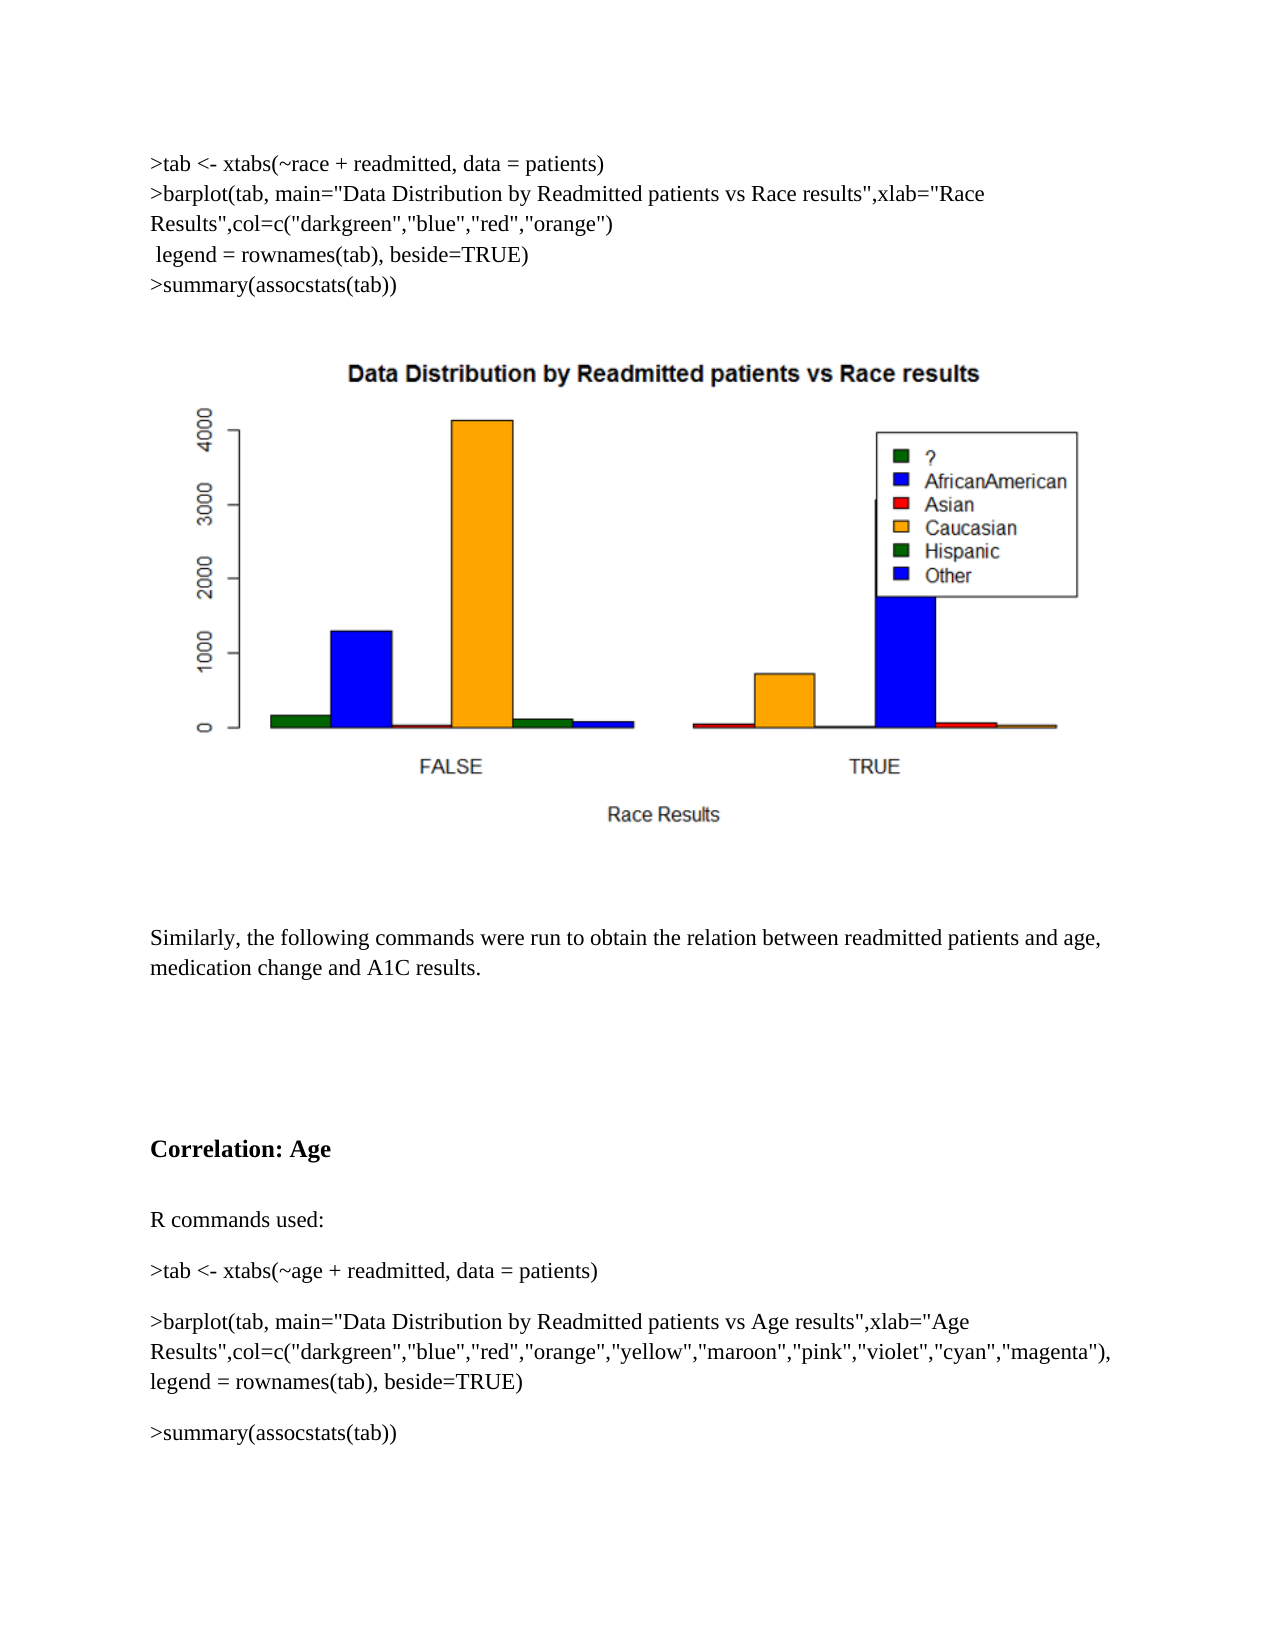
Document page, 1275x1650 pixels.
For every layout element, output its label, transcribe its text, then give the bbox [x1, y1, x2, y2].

picture [150, 331, 1125, 830]
subtitle Correlation: Age [150, 1134, 1125, 1163]
text Similarly, the following commands were run to obtain the relation between readmitted patients and age, medication change and A1C results. [150, 924, 1125, 980]
text >barplot(tab, main="Data Distribution by Readmitted patients vs Age results",xlab="Age Results",col=c("darkgreen","blue","red","orange","yellow","maroon","pink","violet","cyan","magenta"), legend = rownames(tab), beside=TRUE) [150, 1308, 1125, 1394]
text R commands used: [150, 1206, 1125, 1232]
text legend = rownames(tab), beside=TRUE) [150, 241, 1125, 267]
text >summary(assocstats(tab)) [150, 271, 1125, 297]
text >barplot(tab, main="Data Distribution by Readmitted patients vs Race results",xlab="Race Results",col=c("darkgreen","blue","red","orange") [150, 180, 1125, 237]
text >tab <- xtabs(~age + readmitted, data = patients) [150, 1257, 1125, 1283]
text >tab <- xtabs(~race + readmitted, data = patients) [150, 150, 1125, 176]
text >summary(assocstats(tab)) [150, 1419, 1125, 1446]
